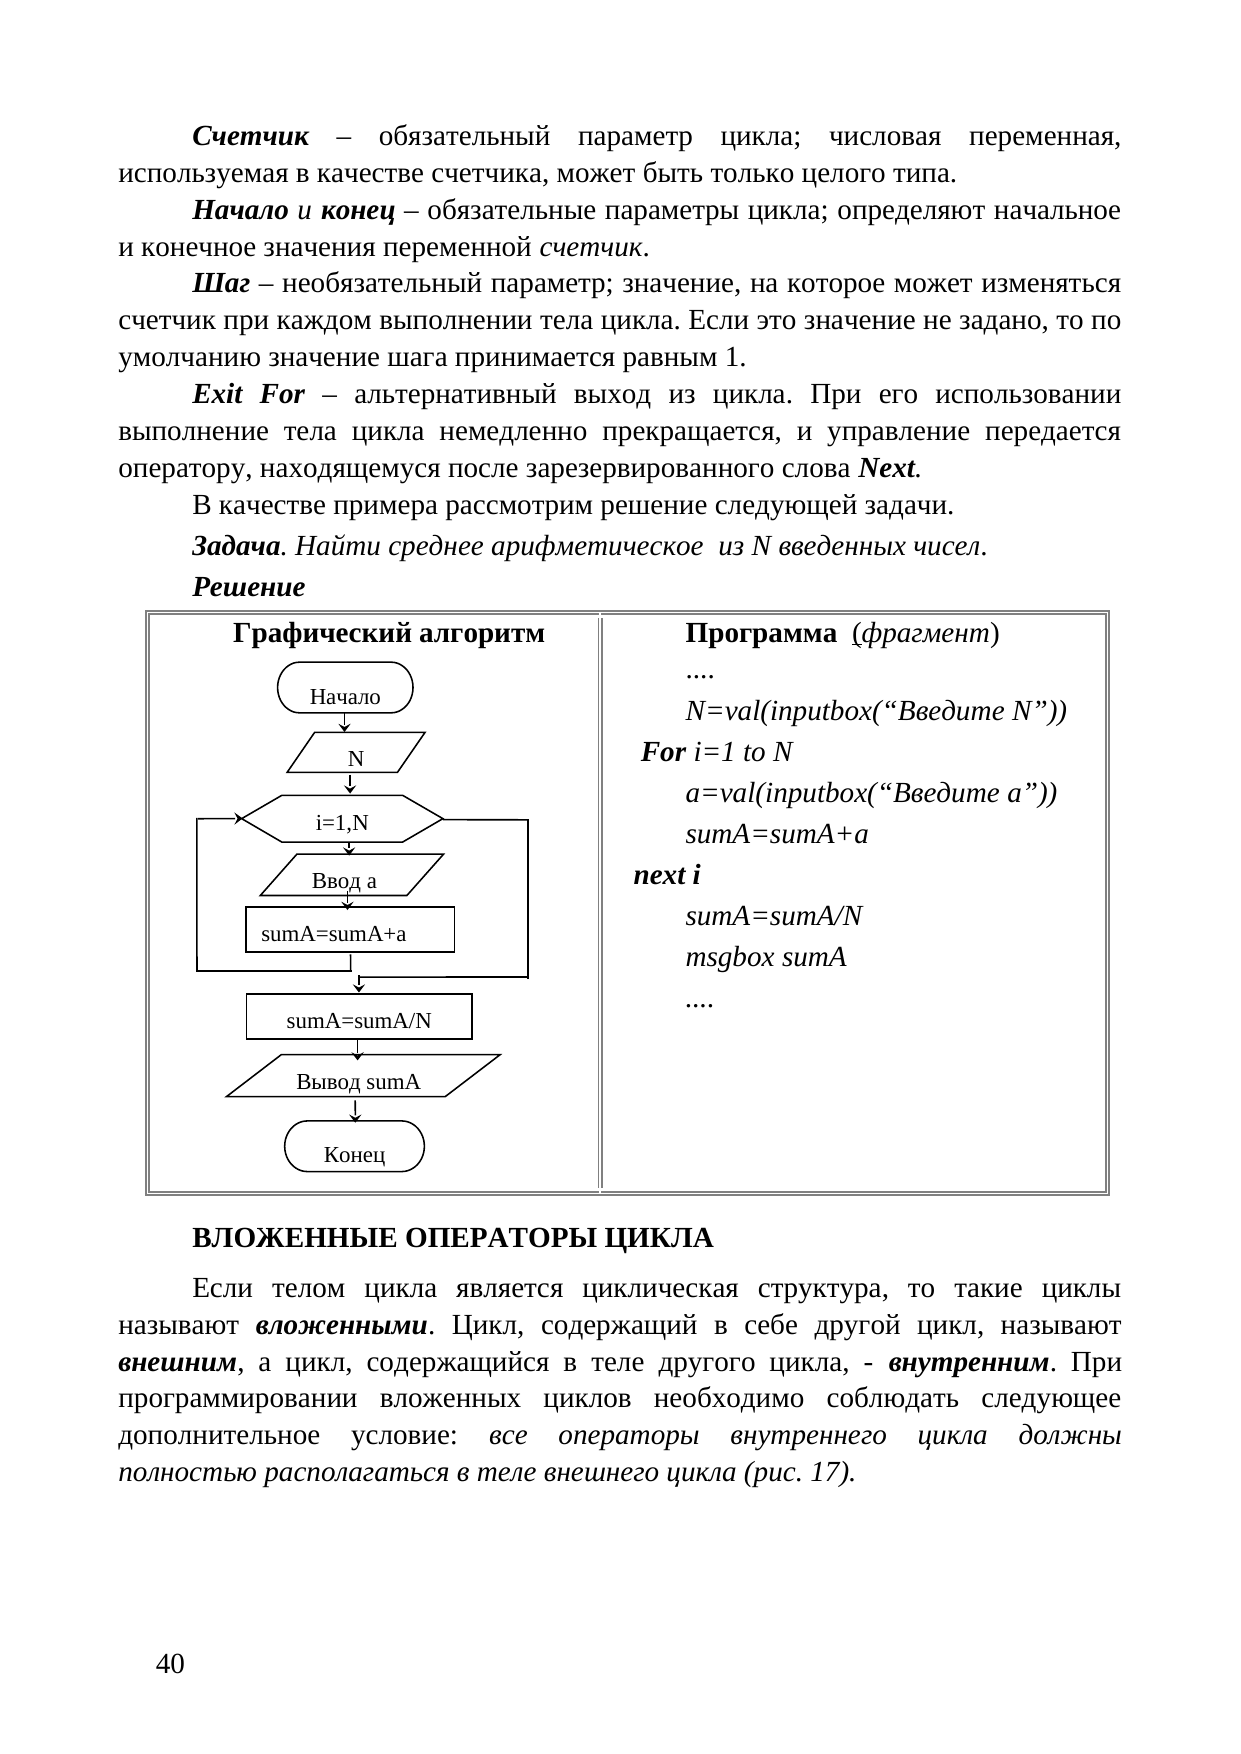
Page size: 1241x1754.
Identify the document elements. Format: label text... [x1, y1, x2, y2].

text В качестве примера рассмотрим решение следующей задачи. [118, 487, 1122, 520]
text Exit For – альтернативный выход из цикла. При его использовании выполнение тела цикла немедленно прекращается, и управление передается оператору, находящемуся после зарезервированного слова Next. [118, 376, 1122, 483]
text Начало и конец – обязательные параметры цикла; определяют начальное и конечное значения переменной счетчик. [118, 192, 1122, 262]
text Решение [118, 569, 1122, 602]
table_header Графический алгоритм [148, 612, 600, 1191]
text Задача. Найти среднее арифметическое из N введенных чисел. [118, 528, 1122, 561]
table_header Программа (фрагмент) .... N=val(inputbox(“Введите N”)) For i=1 to N a=val(inputbox(“Введите а”)) sumA=sumA+a next i sumA=sumA/N msgbox sumA .... [600, 612, 1107, 1191]
text Счетчик – обязательный параметр цикла; числовая переменная, используемая в качестве счетчика, может быть только целого типа. [118, 118, 1122, 188]
text Шаг – необязательный параметр; значение, на которое может изменяться счетчик при каждом выполнении тела цикла. Если это значение не задано, то по умолчанию значение шага принимается равным 1. [118, 266, 1122, 373]
text Если телом цикла является циклическая структура, то такие циклы называют вложенными. Цикл, содержащий в себе другой цикл, называют внешним, а цикл, содержащийся в теле другого цикла, - внутренним. При программировании вложенных циклов необходимо соблюдать следующее дополнительное условие: все операторы внутреннего цикла должны полностью располагаться в теле внешнего цикла (рис. 17). [118, 1270, 1122, 1488]
text ВЛОЖЕННЫЕ ОПЕРАТОРЫ ЦИКЛА [118, 1221, 1122, 1254]
